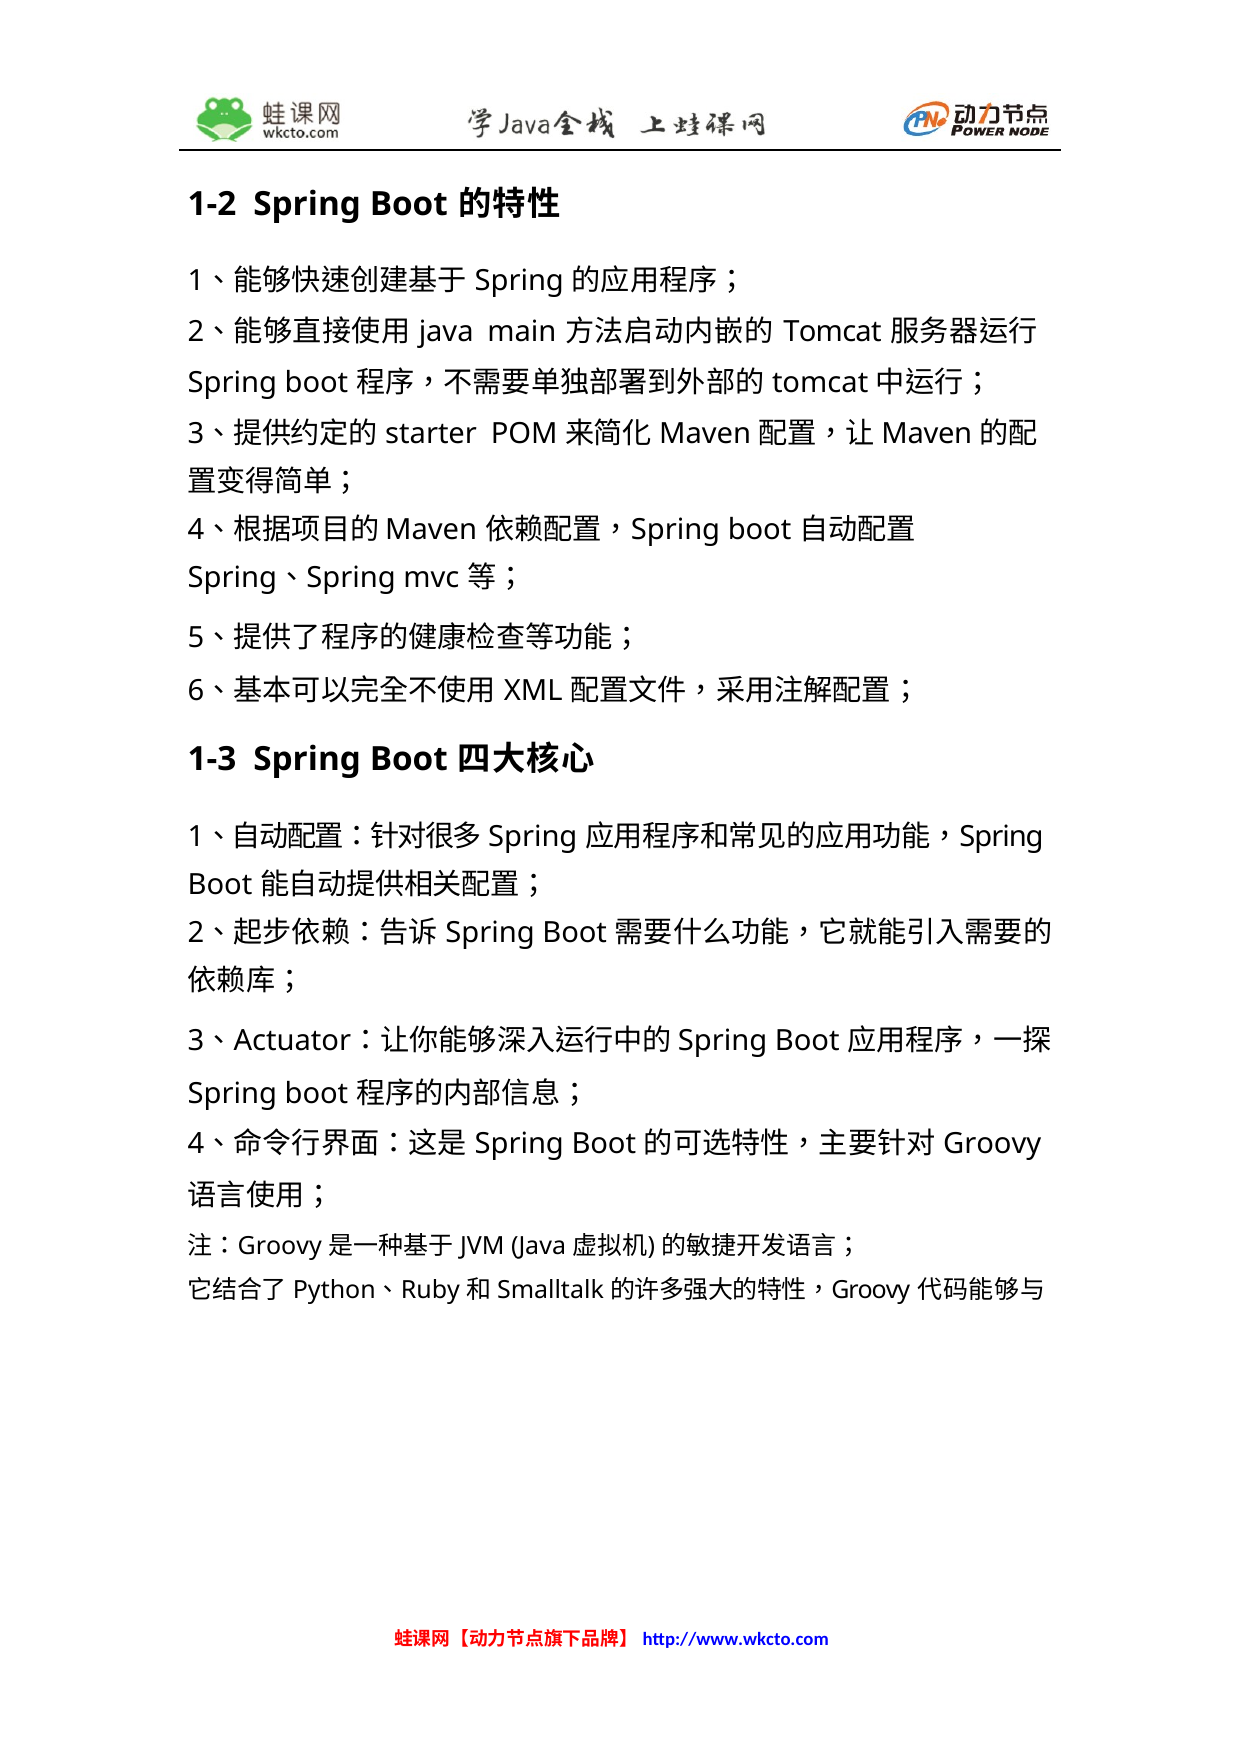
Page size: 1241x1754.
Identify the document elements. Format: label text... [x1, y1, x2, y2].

text 2、起步依赖：告诉 Spring Boot 需要什么功能，它就能引入需要的依赖库； [187, 911, 1060, 999]
text 它结合了 Python、Ruby 和 Smalltalk 的许多强大的特性，Groovy 代码能够与 [187, 1263, 1105, 1307]
text 3、提供约定的 starter POM 来简化 Maven 配置，让 Maven 的配置变得简单； [187, 412, 1053, 500]
subtitle Spring Boot 的特性 [187, 179, 1105, 225]
text 1、能够快速创建基于 Spring 的应用程序； [187, 259, 1105, 299]
text 5、提供了程序的健康检查等功能； [187, 604, 1105, 658]
text 6、基本可以完全不使用 XML 配置文件，采用注解配置； [187, 669, 1105, 709]
text 语言使用； [187, 1174, 1105, 1213]
text 3、Actuator：让你能够深入运行中的Spring Boot 应用程序，一探 [187, 1007, 1105, 1061]
text 注：Groovy 是一种基于 JVM (Java 虚拟机) 的敏捷开发语言； [187, 1219, 1105, 1263]
subtitle Spring Boot 四大核心 [187, 735, 1105, 780]
text 2、能够直接使用 java main 方法启动内嵌的 Tomcat 服务器运行 [187, 310, 1105, 350]
text Spring boot 程序的内部信息； [187, 1072, 1105, 1112]
picture [192, 93, 1052, 142]
text Spring boot 程序，不需要单独部署到外部的 tomcat 中运行； [187, 361, 1105, 401]
text 4、根据项目的Maven 依赖配置，Spring boot 自动配置Spring、Spring mvc 等； [187, 508, 1054, 596]
text 4、命令行界面：这是 Spring Boot 的可选特性，主要针对 Groovy [187, 1123, 1105, 1162]
text 1、自动配置：针对很多 Spring 应用程序和常见的应用功能，Spring Boot 能自动提供相关配置； [187, 815, 1068, 903]
